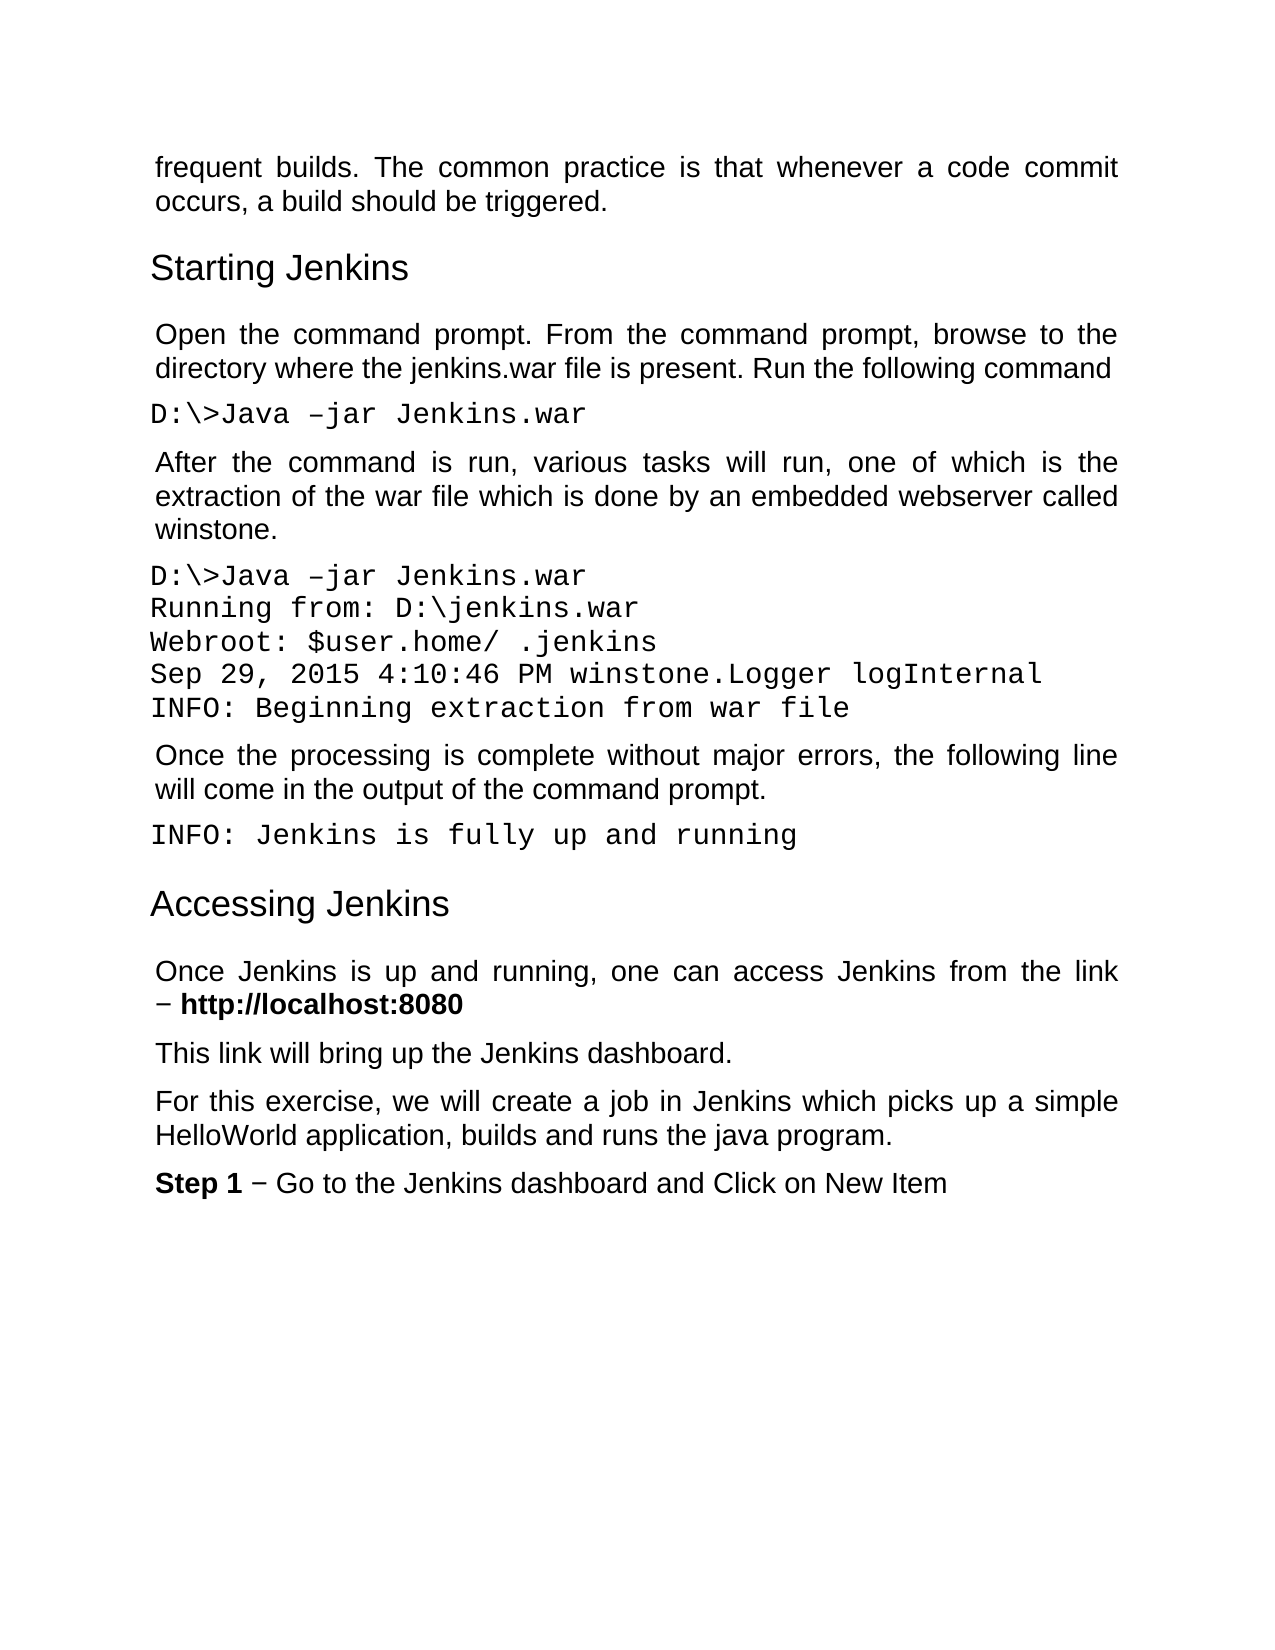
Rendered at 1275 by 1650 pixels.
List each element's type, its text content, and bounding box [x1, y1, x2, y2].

text D:\>Java –jar Jenkins.war [150, 561, 1125, 594]
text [155, 150, 1120, 217]
text INFO: Beginning extraction from war file [150, 693, 1125, 726]
text This link will bring up the Jenkins dashboard. [155, 1036, 1120, 1069]
text Once the processing is complete without major errors, the following line will come in the output of the command prompt. [155, 738, 1120, 805]
text Open the command prompt. From the command prompt, browse to the directory where the jenkins.war file is present. Run the following command [155, 317, 1120, 384]
text Running from: D:\jenkins.war [150, 594, 1125, 627]
text Once Jenkins is up and running, one can access Jenkins from the link − http://localhost:8080 [155, 954, 1120, 1021]
text Webroot: $user.home/ .jenkins [150, 627, 1125, 660]
text D:\>Java –jar Jenkins.war [150, 399, 1125, 432]
list Accessing Jenkins [150, 882, 1125, 924]
text Step 1 − Go to the Jenkins dashboard and Click on New Item [155, 1166, 1120, 1200]
text INFO: Jenkins is fully up and running [150, 820, 1125, 853]
text After the command is run, various tasks will run, one of which is the extraction of the war file which is done by an embedded webserver called winstone. [155, 445, 1120, 546]
text Sep 29, 2015 4:10:46 PM winstone.Logger logInternal [150, 660, 1125, 693]
list Starting Jenkins [150, 246, 1125, 288]
text For this exercise, we will create a job in Jenkins which picks up a simple HelloWorld application, builds and runs the java program. [155, 1084, 1120, 1151]
